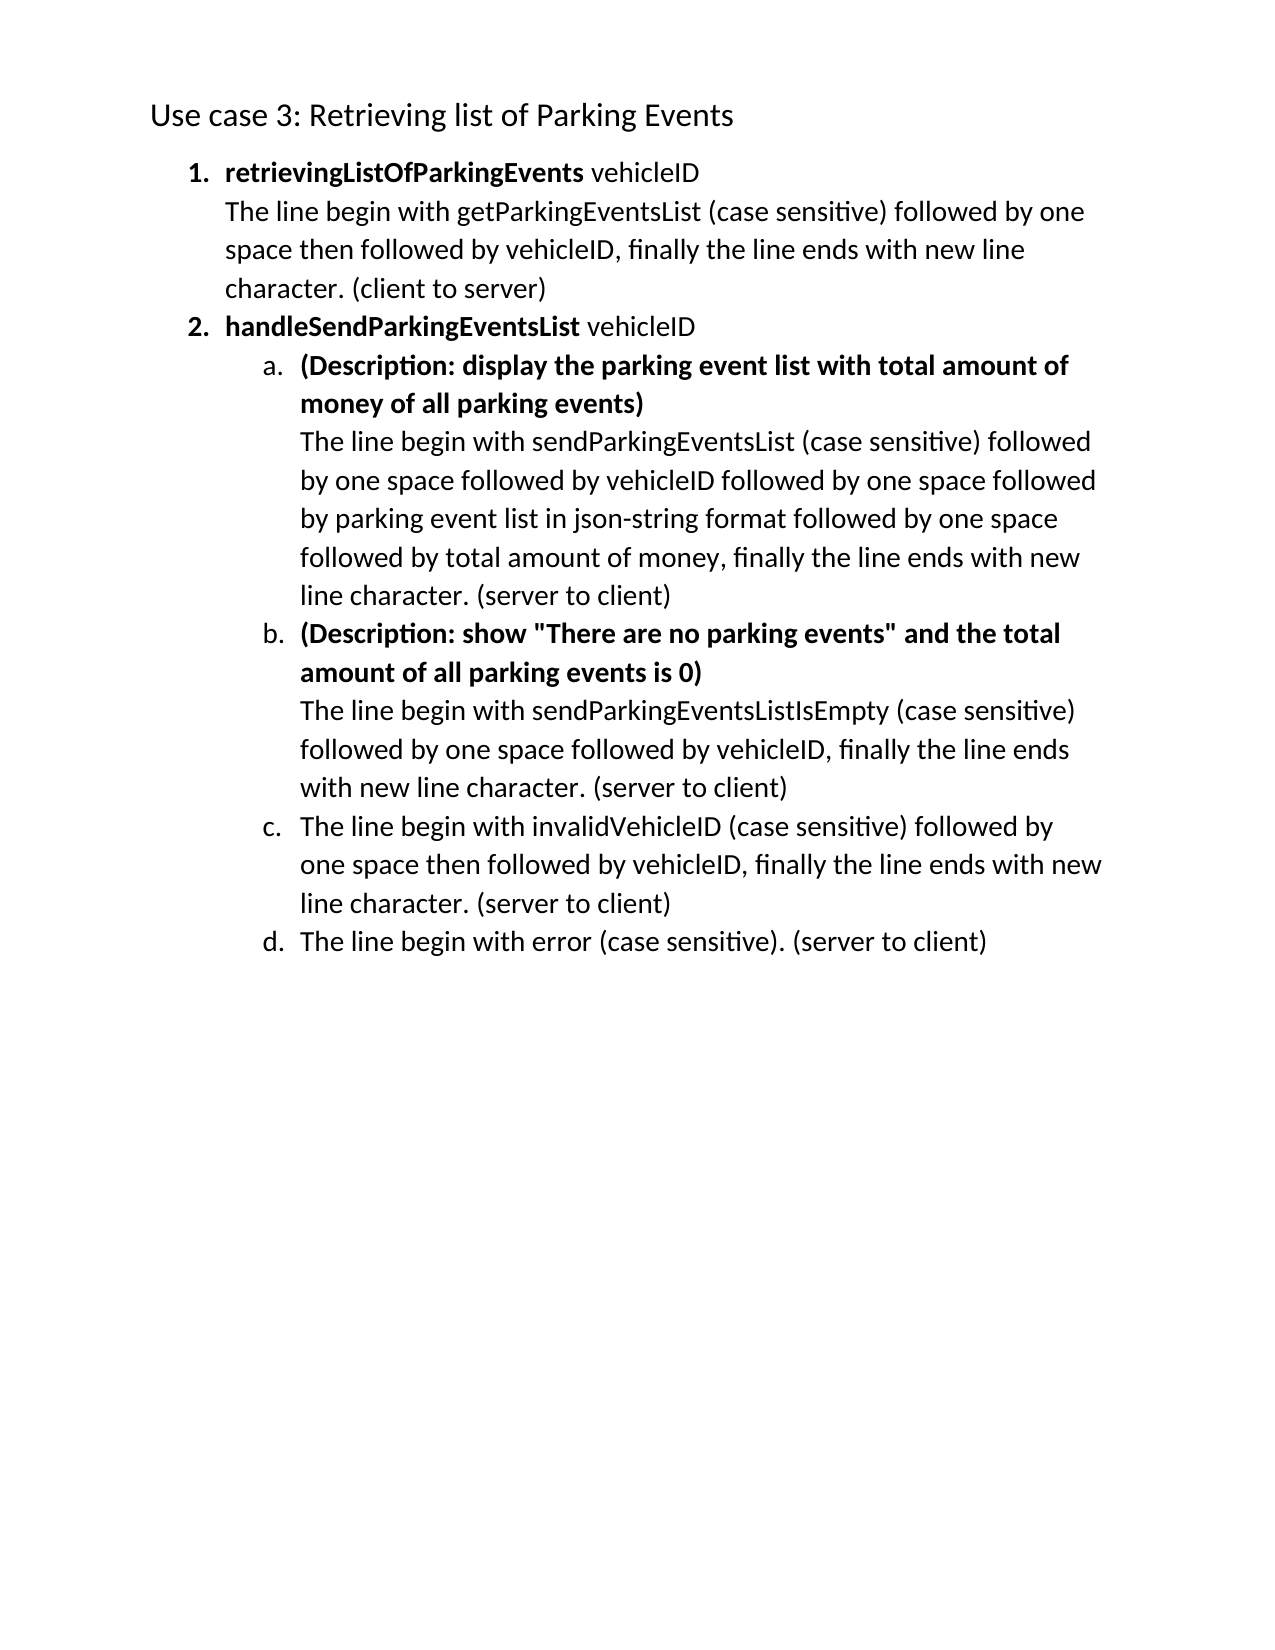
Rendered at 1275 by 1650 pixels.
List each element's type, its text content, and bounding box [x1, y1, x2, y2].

list (Description: show "There are no parking events" and the total amount of all parking events is 0) [262, 616, 1125, 690]
list (Description: display the parking event list with total amount of money of all parking events) [262, 347, 1125, 421]
list The line begin with invalidVehicleID (case sensitive) followed by [262, 808, 1125, 843]
list one space then followed by vehicleID, finally the line ends with new line character. (server to client) [300, 846, 1125, 920]
list The line begin with getParkingEventsList (case sensitive) followed by one space then followed by vehicleID, finally the line ends with new line character. (client to server) [225, 193, 1125, 305]
list The line begin with error (case sensitive). (server to client) [262, 923, 1125, 959]
list The line begin with sendParkingEventsList (case sensitive) followed by one space followed by vehicleID followed by one space followed by parking event list in json-string format followed by one space followed by total amount of money, finally the line ends with new line character. (server to client) [300, 423, 1125, 613]
list handleSendParkingEventsList vehicleID [187, 308, 1125, 344]
text Use case 3: Retrieving list of Parking Events [150, 94, 1125, 134]
list retrievingListOfParkingEvents vehicleID [187, 154, 1125, 190]
list The line begin with sendParkingEventsListIsEmpty (case sensitive) followed by one space followed by vehicleID, finally the line ends with new line character. (server to client) [300, 692, 1125, 805]
